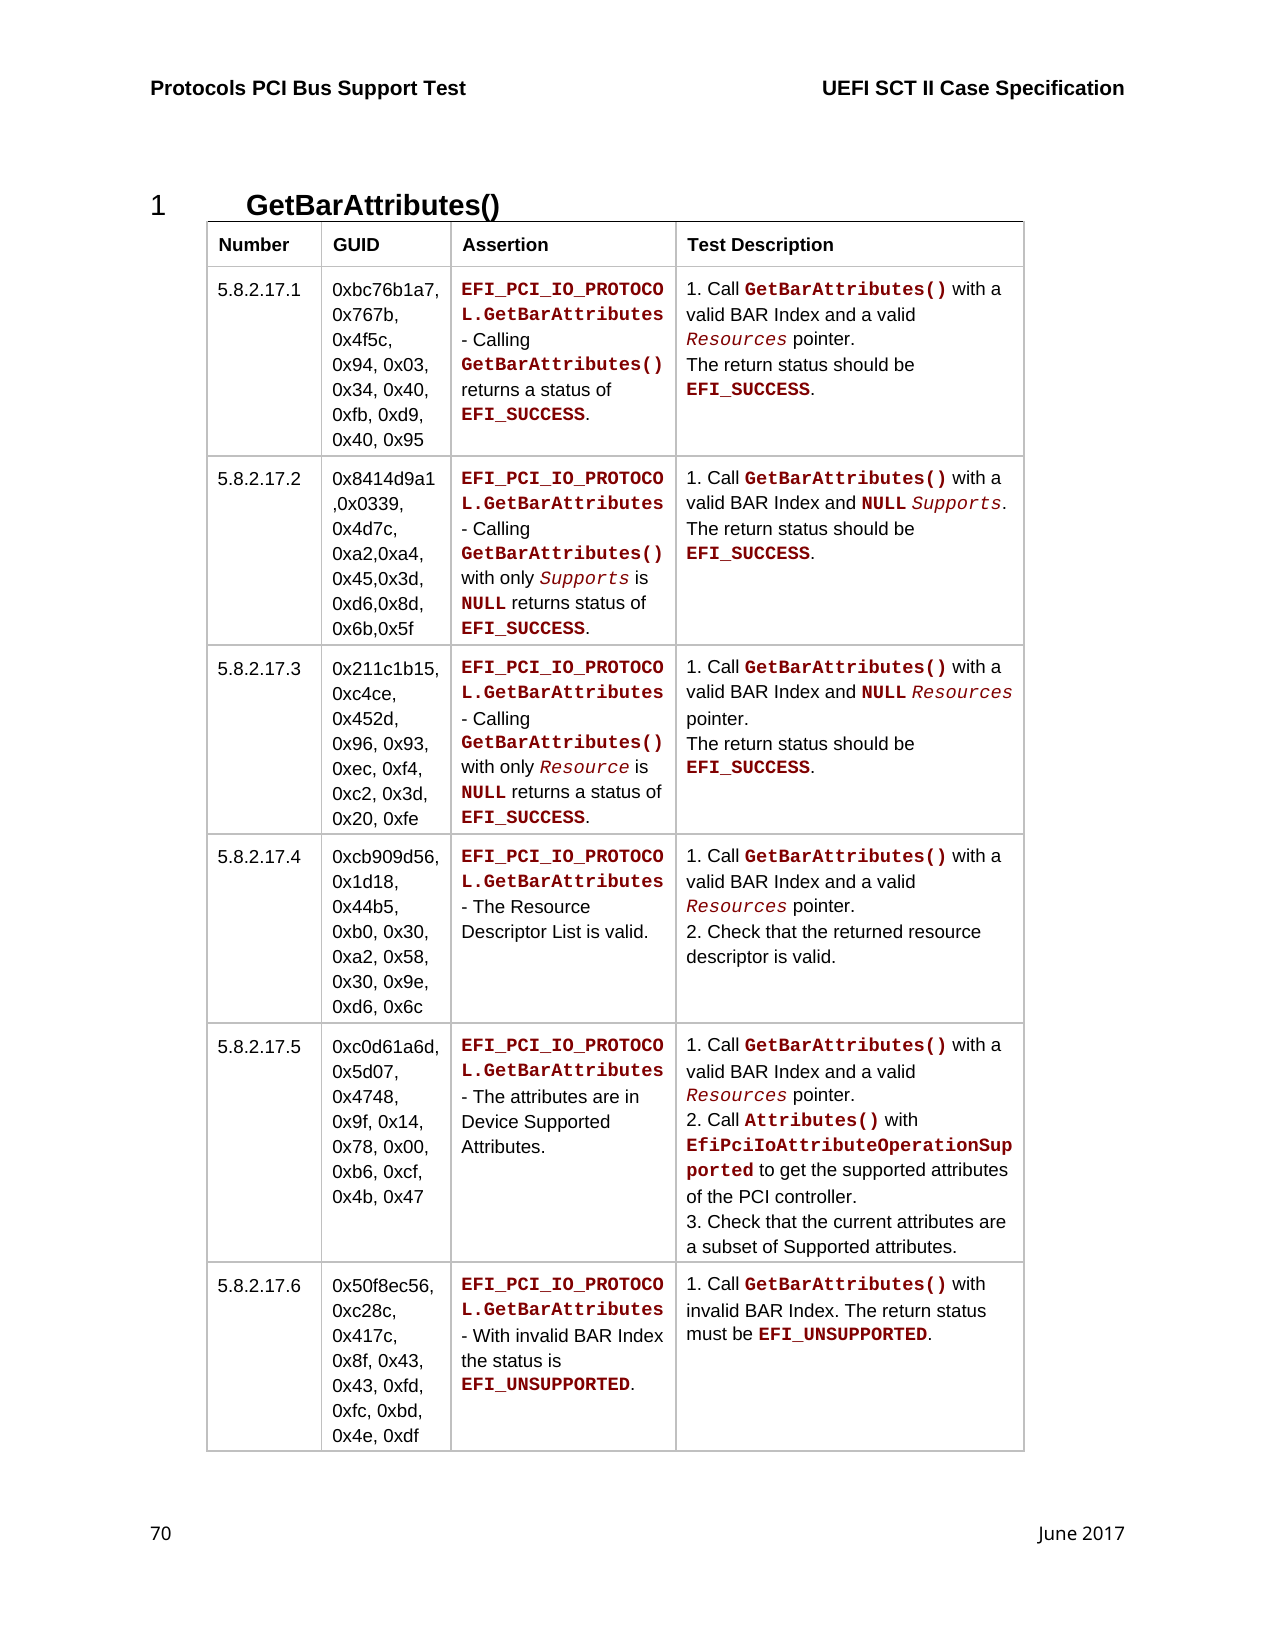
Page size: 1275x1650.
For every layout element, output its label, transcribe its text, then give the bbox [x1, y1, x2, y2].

table_cell 1. Call GetBarAttributes() with a valid BAR Index and NULL Supports. The return status should be EFI_SUCCESS. [677, 457, 1023, 644]
table_cell EFI_PCI_IO_PROTOCOL.GetBarAttributes - The attributes are in Device Supported Attributes. [452, 1024, 675, 1261]
table_cell EFI_PCI_IO_PROTOCOL.GetBarAttributes - The Resource Descriptor List is valid. [452, 835, 675, 1022]
table_cell 1. Call GetBarAttributes() with a valid BAR Index and a valid Resources pointer. 2. Check that the returned resource descriptor is valid. [677, 835, 1023, 1022]
table_cell EFI_PCI_IO_PROTOCOL.GetBarAttributes - Calling GetBarAttributes() returns a status of EFI_SUCCESS. [452, 267, 675, 455]
table_cell 1. Call GetBarAttributes() with a valid BAR Index and a valid Resources pointer. The return status should be EFI_SUCCESS. [677, 267, 1023, 455]
table_cell 0xcb909d56, 0x1d18, 0x44b5, 0xb0, 0x30, 0xa2, 0x58, 0x30, 0x9e, 0xd6, 0x6c [322, 835, 450, 1022]
table_cell EFI_PCI_IO_PROTOCOL.GetBarAttributes - Calling GetBarAttributes() with only Resource is NULL returns a status of EFI_SUCCESS. [452, 646, 675, 833]
table_cell EFI_PCI_IO_PROTOCOL.GetBarAttributes - Calling GetBarAttributes() with only Supports is NULL returns status of EFI_SUCCESS. [452, 457, 675, 644]
table_cell 5.8.2.17.5 [208, 1024, 321, 1261]
subtitle GetBarAttributes() [150, 187, 1125, 221]
table_cell 5.8.2.17.4 [208, 835, 321, 1022]
table_cell 0x8414d9a1,0x0339, 0x4d7c, 0xa2,0xa4, 0x45,0x3d, 0xd6,0x8d, 0x6b,0x5f [322, 457, 450, 644]
table_cell 1. Call GetBarAttributes() with invalid BAR Index. The return status must be EFI_UNSUPPORTED. [677, 1263, 1023, 1450]
table_cell 0x50f8ec56, 0xc28c, 0x417c, 0x8f, 0x43, 0x43, 0xfd, 0xfc, 0xbd, 0x4e, 0xdf [322, 1263, 450, 1450]
table_cell 5.8.2.17.1 [208, 267, 321, 455]
table_cell 1. Call GetBarAttributes() with a valid BAR Index and a valid Resources pointer. 2. Call Attributes() with EfiPciIoAttributeOperationSupported to get the supported attributes of the PCI controller. 3. Check that the current attributes are a subset of Supported attributes. [677, 1024, 1023, 1261]
table_cell 0xc0d61a6d, 0x5d07, 0x4748, 0x9f, 0x14, 0x78, 0x00, 0xb6, 0xcf, 0x4b, 0x47 [322, 1024, 450, 1261]
table_cell 5.8.2.17.6 [208, 1263, 321, 1450]
table_cell 5.8.2.17.2 [208, 457, 321, 644]
table_cell 0xbc76b1a7, 0x767b, 0x4f5c, 0x94, 0x03, 0x34, 0x40, 0xfb, 0xd9, 0x40, 0x95 [322, 267, 450, 455]
table_cell 0x211c1b15, 0xc4ce, 0x452d, 0x96, 0x93, 0xec, 0xf4, 0xc2, 0x3d, 0x20, 0xfe [322, 646, 450, 833]
table_header Test Description [677, 222, 1023, 266]
table_header Assertion [452, 222, 675, 266]
table_header GUID [322, 222, 450, 266]
table_cell EFI_PCI_IO_PROTOCOL.GetBarAttributes - With invalid BAR Index the status is EFI_UNSUPPORTED. [452, 1263, 675, 1450]
table_cell 1. Call GetBarAttributes() with a valid BAR Index and NULL Resources pointer. The return status should be EFI_SUCCESS. [677, 646, 1023, 833]
table_header Number [208, 222, 321, 266]
table_cell 5.8.2.17.3 [208, 646, 321, 833]
